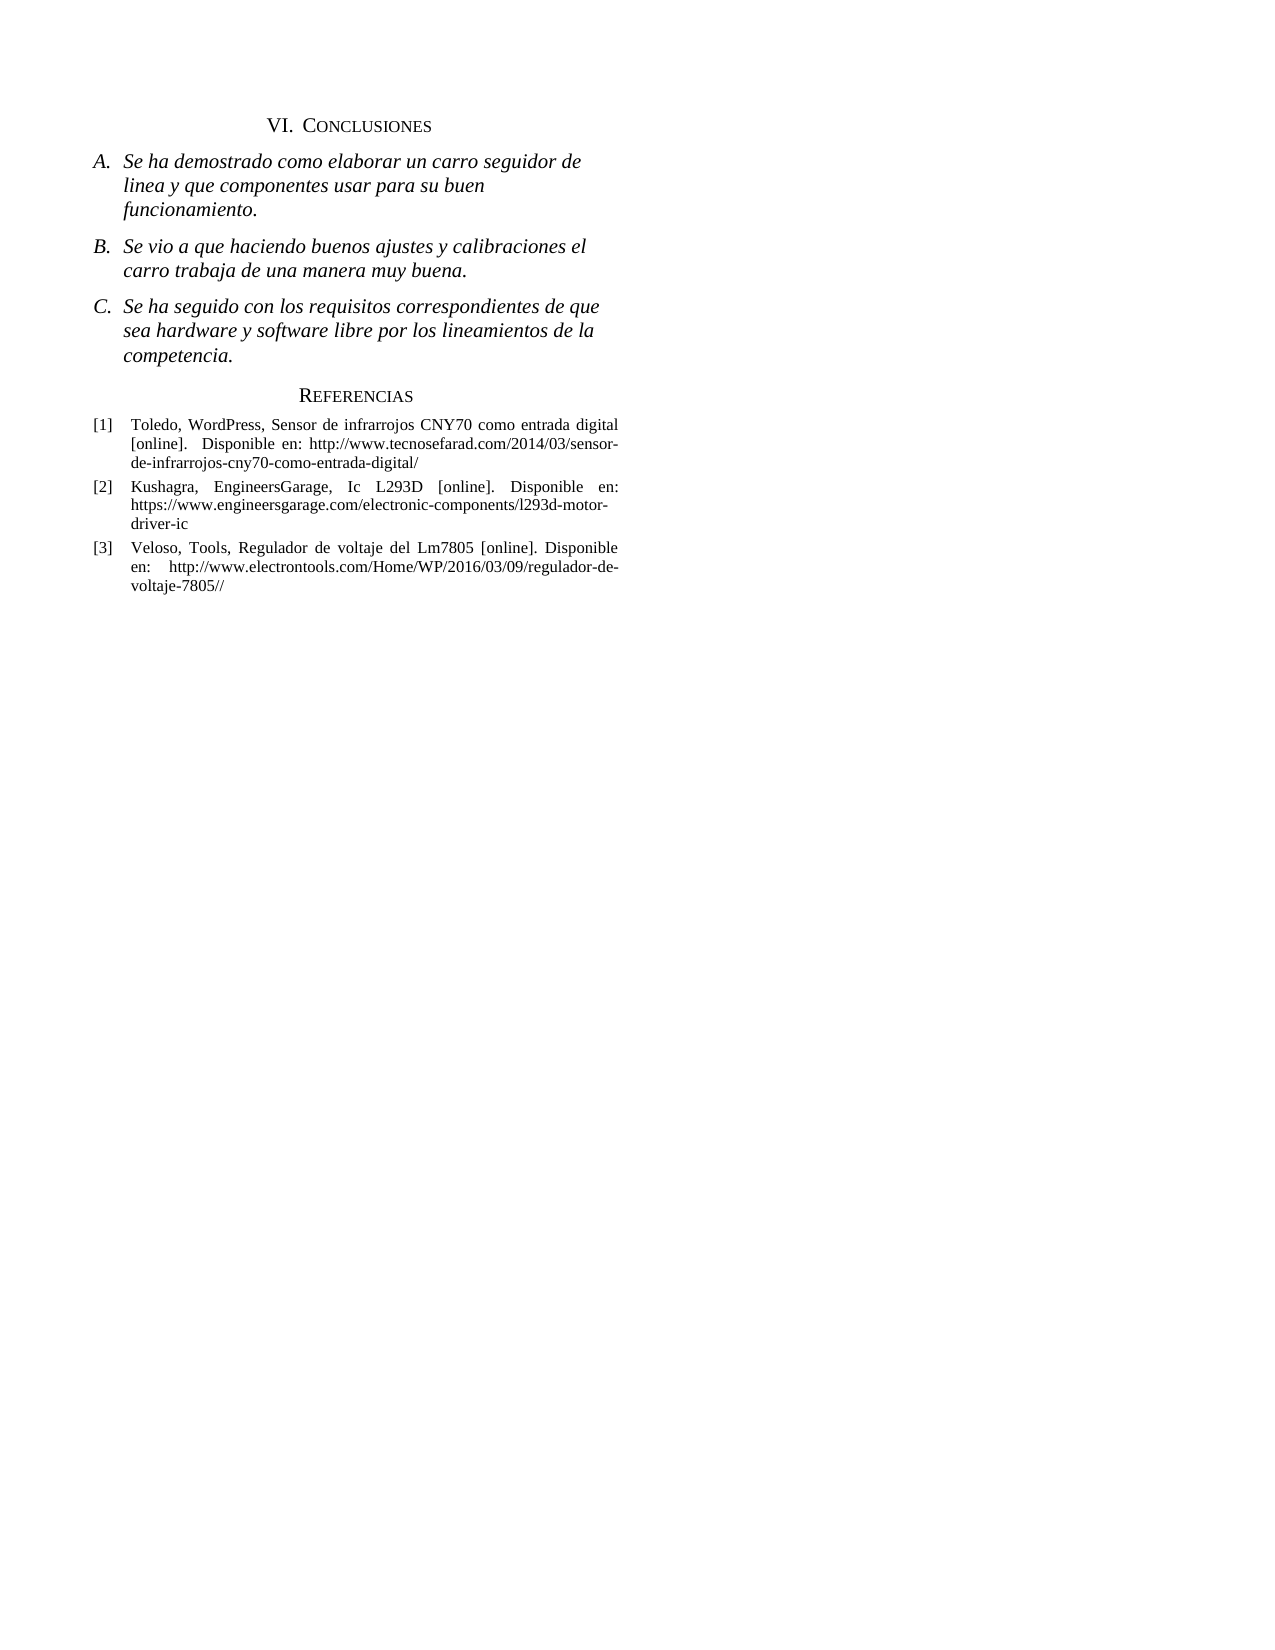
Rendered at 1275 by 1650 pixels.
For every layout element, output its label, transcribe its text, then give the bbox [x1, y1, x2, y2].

subtitle Referencias [93, 383, 619, 407]
subtitle Se vio a que haciendo buenos ajustes y calibraciones el carro trabaja de una manera muy buena. [93, 234, 619, 282]
text Kushagra, EngineersGarage, Ic L293D [online]. Disponible en: https://www.engineersgarage.com/electronic-components/l293d-motor-driver-ic [93, 477, 619, 533]
subtitle Conclusiones [93, 112, 619, 137]
text Toledo, WordPress, Sensor de infrarrojos CNY70 como entrada digital [online]. Disponible en: http://www.tecnosefarad.com/2014/03/sensor-de-infrarrojos-cny70-como-entrada-digital/ [93, 416, 619, 472]
subtitle Se ha demostrado como elaborar un carro seguidor de linea y que componentes usar para su buen funcionamiento. [93, 149, 619, 221]
subtitle Se ha seguido con los requisitos correspondientes de que sea hardware y software libre por los lineamientos de la competencia. [93, 294, 619, 367]
text Veloso, Tools, Regulador de voltaje del Lm7805 [online]. Disponible en: http://www.electrontools.com/Home/WP/2016/03/09/regulador-de-voltaje-7805// [93, 538, 619, 595]
